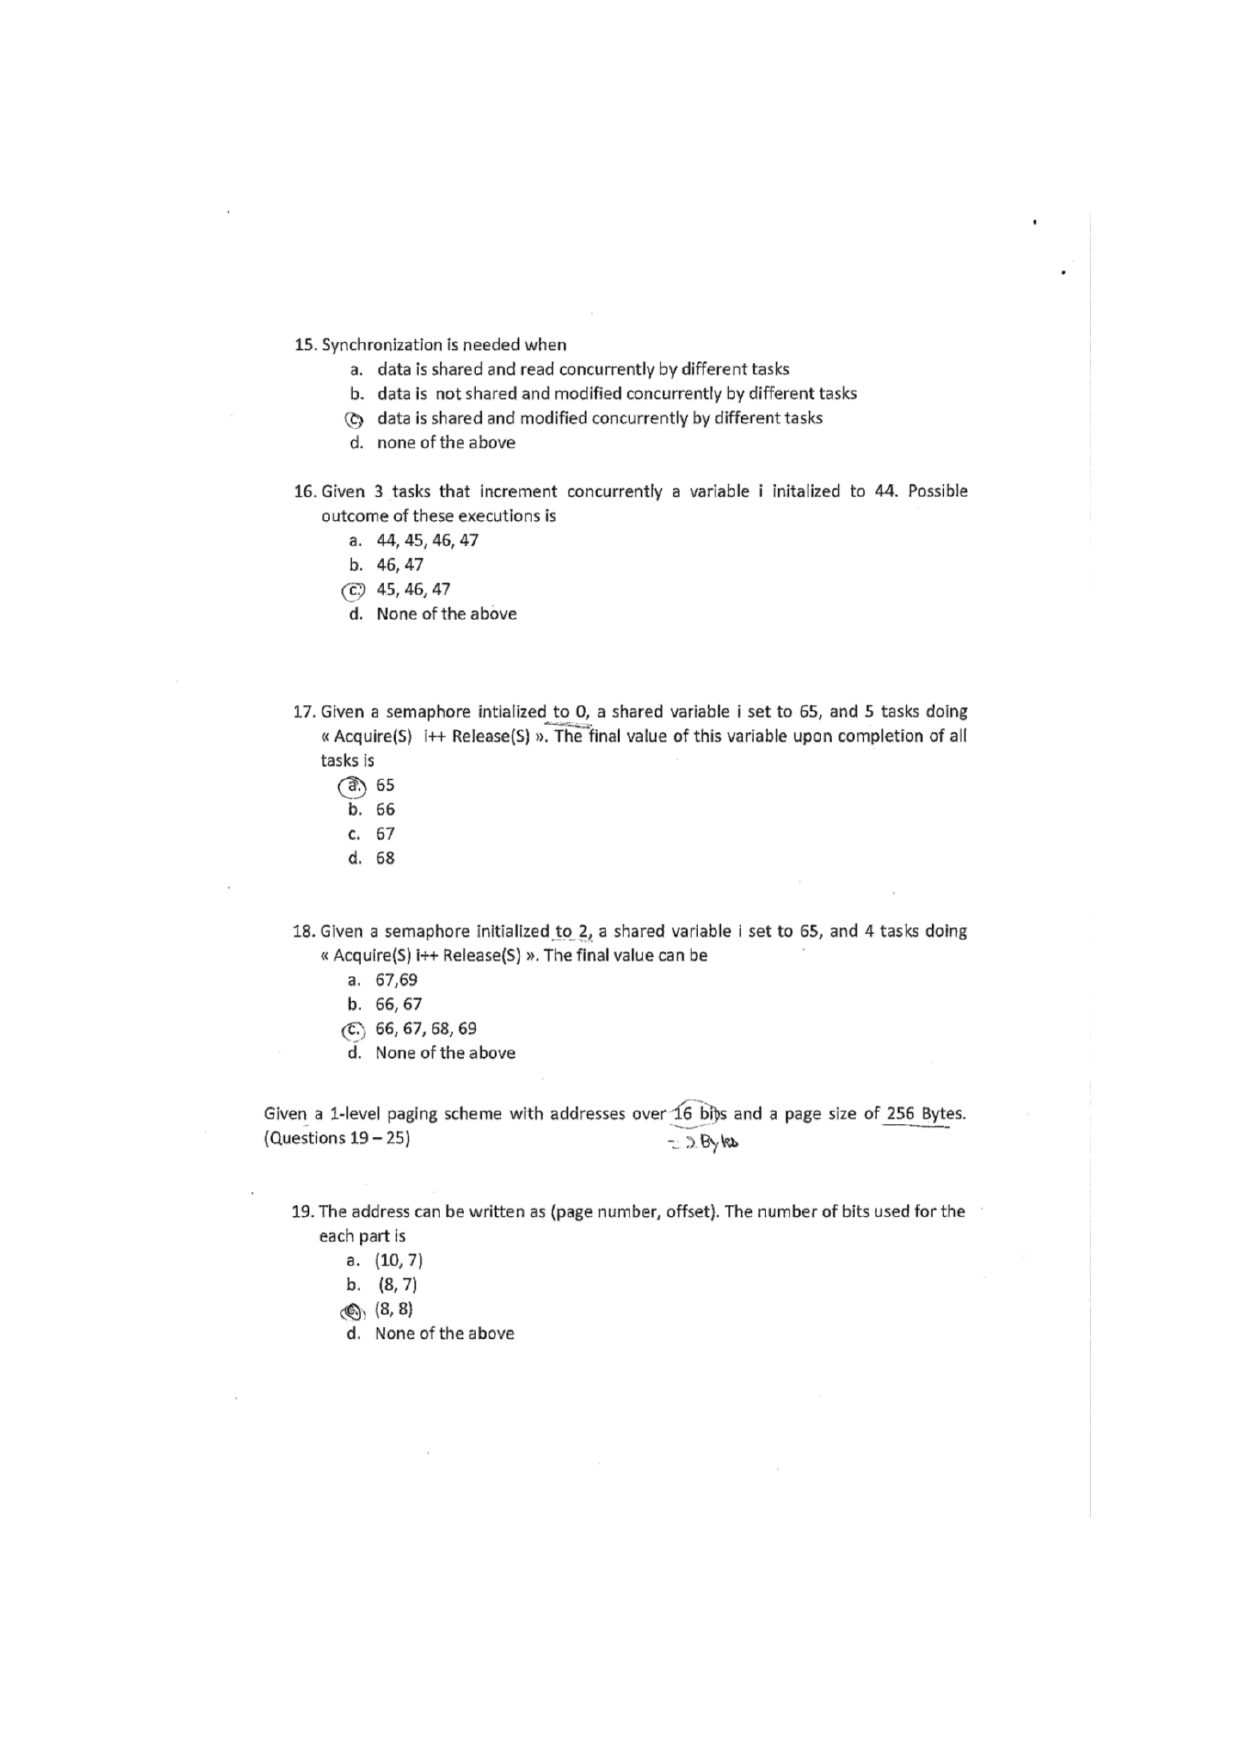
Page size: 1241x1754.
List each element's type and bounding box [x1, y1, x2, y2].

picture [150, 207, 1091, 1518]
